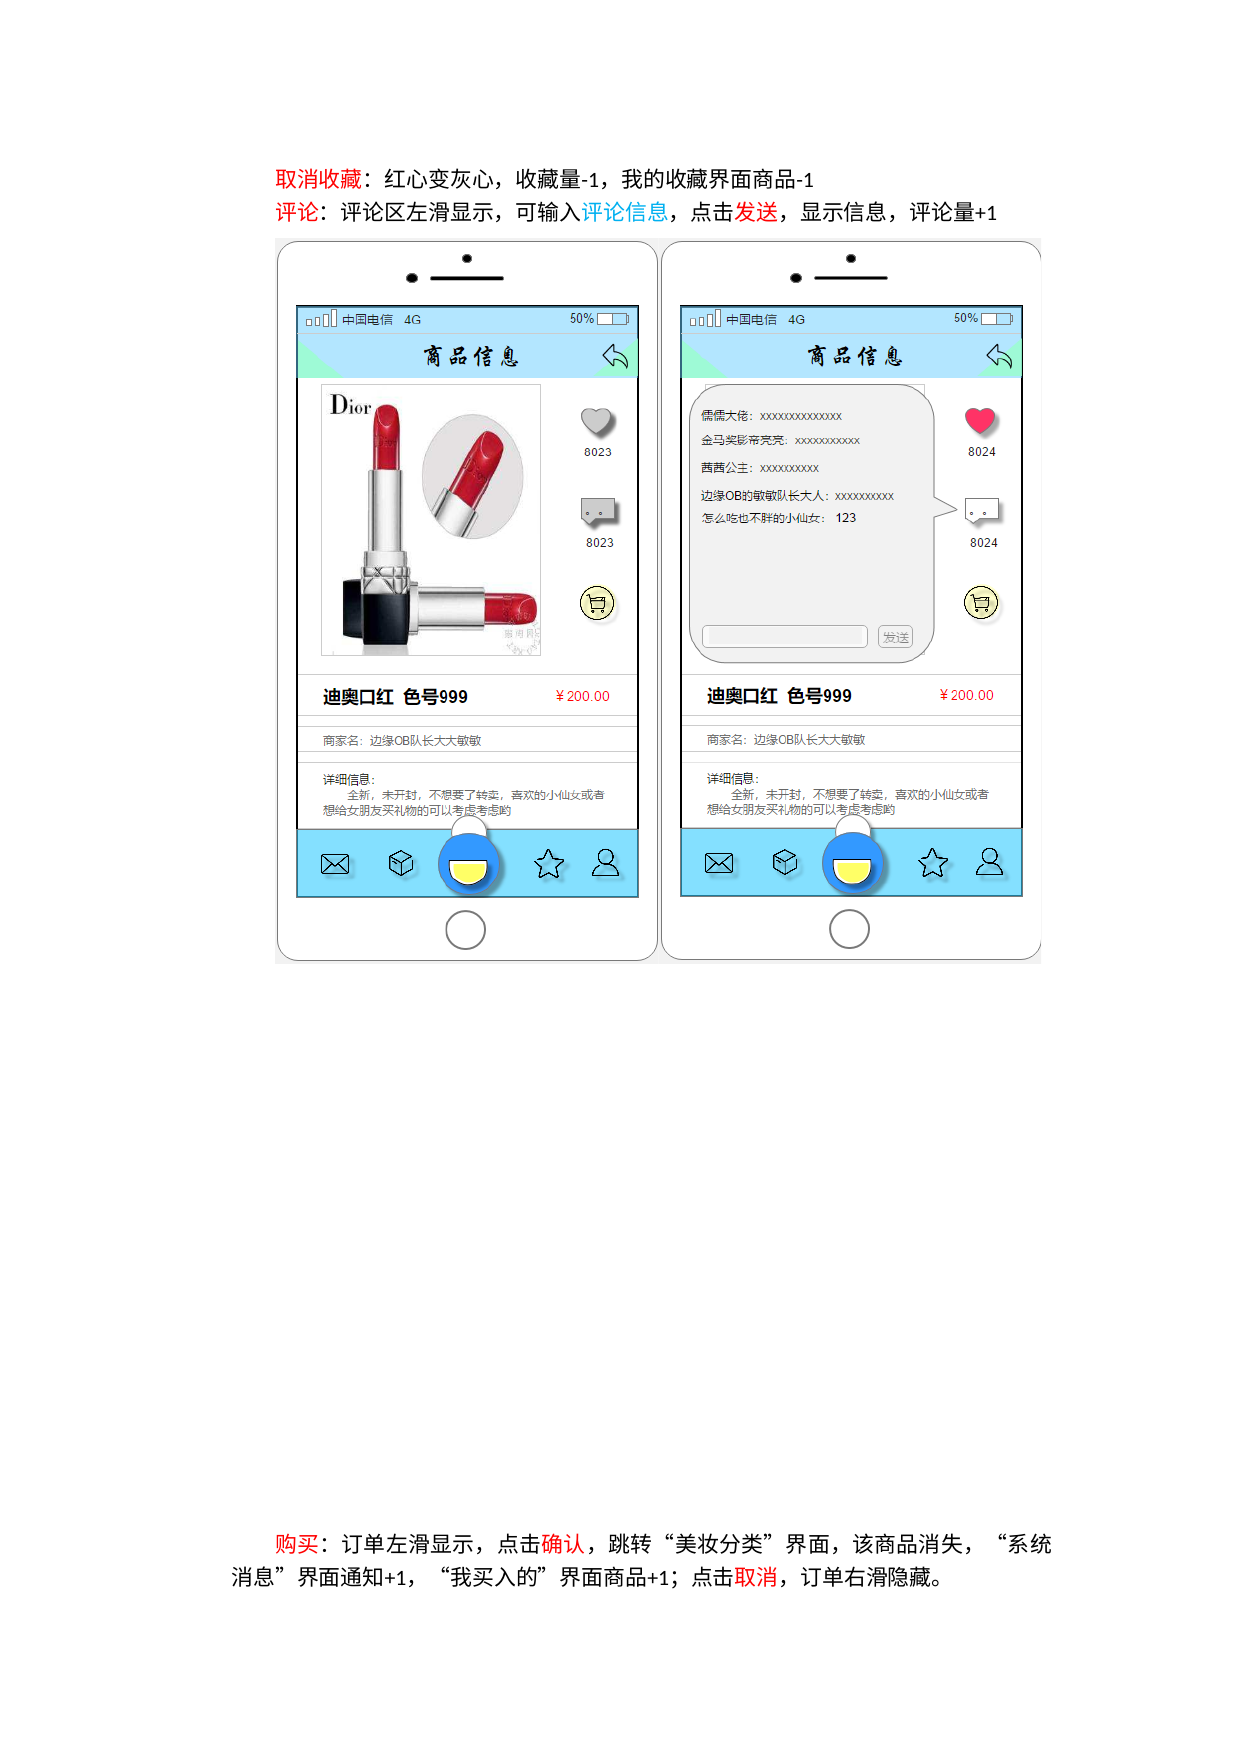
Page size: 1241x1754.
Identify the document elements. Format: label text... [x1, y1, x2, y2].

picture [275, 238, 1042, 964]
text 评论：评论区左滑显示，可输入评论信息，点击发送，显示信息，评论量+1 [231, 194, 1053, 227]
text 取消收藏：红心变灰心，收藏量-1，我的收藏界面商品-1 [231, 162, 1053, 194]
text 购买：订单左滑显示，点击确认，跳转“美妆分类”界面，该商品消失，“系统消息”界面通知+1，“我买入的”界面商品+1；点击取消，订单右滑隐藏。 [231, 1527, 1053, 1592]
